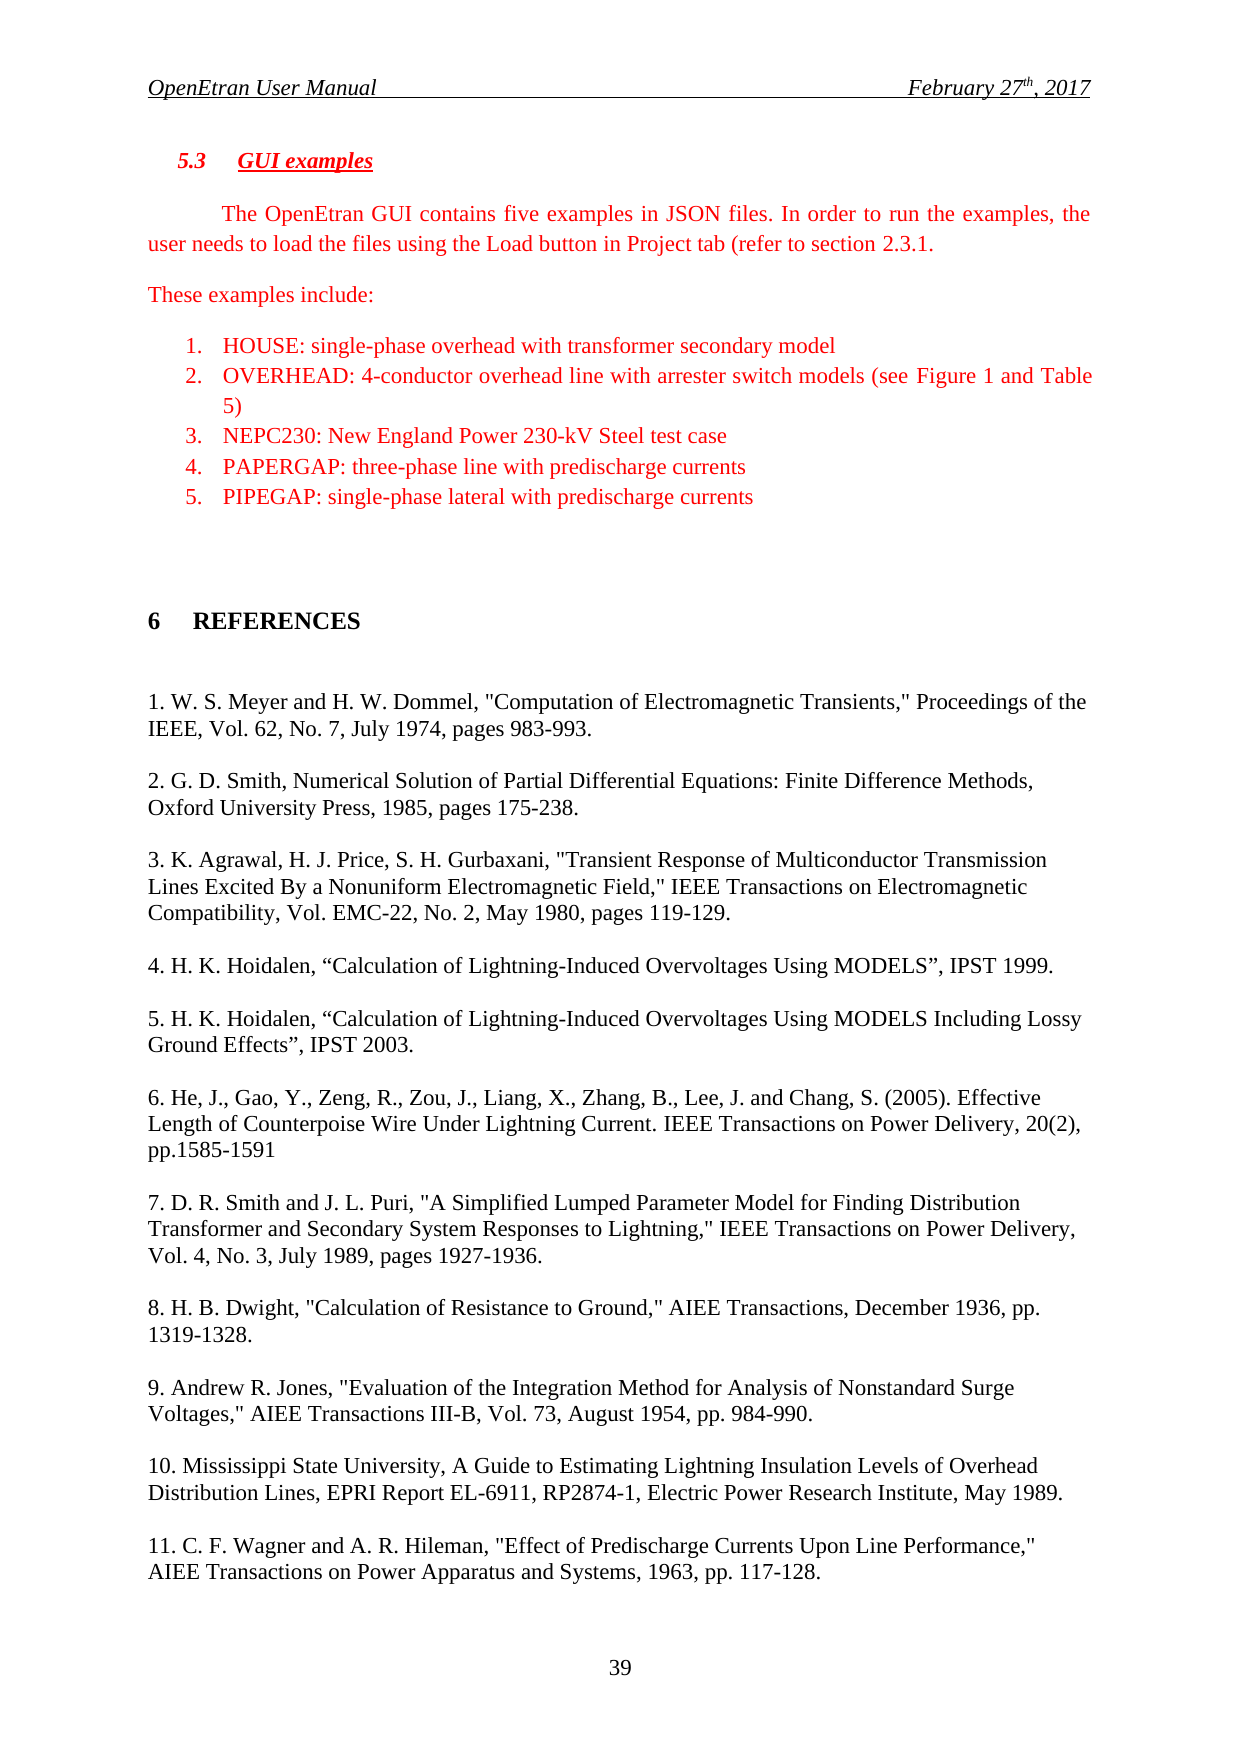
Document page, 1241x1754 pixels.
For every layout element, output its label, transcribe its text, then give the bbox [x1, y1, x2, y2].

text 6. He, J., Gao, Y., Zeng, R., Zou, J., Liang, X., Zhang, B., Lee, J. and Chang, S. (2005). Effective Length of Counterpoise Wire Under Lightning Current. IEEE Transactions on Power Delivery, 20(2), pp.1585-1591 [148, 1084, 1093, 1163]
list OVERHEAD: 4-conductor overhead line with arrester switch models (see Figure 1 and Table 5) [185, 362, 1093, 419]
text 4. H. K. Hoidalen, “Calculation of Lightning-Induced Overvoltages Using MODELS”, IPST 1999. [148, 952, 1093, 978]
list HOUSE: single-phase overhead with transformer secondary model [185, 332, 1093, 358]
list PAPERGAP: three-phase line with predischarge currents [185, 453, 1093, 479]
text These examples include: [148, 281, 1093, 307]
text 5. H. K. Hoidalen, “Calculation of Lightning-Induced Overvoltages Using MODELS Including Lossy Ground Effects”, IPST 2003. [148, 1004, 1093, 1057]
text 8. H. B. Dwight, "Calculation of Resistance to Ground," AIEE Transactions, December 1936, pp. 1319-1328. [148, 1294, 1093, 1347]
text 11. C. F. Wagner and A. R. Hileman, "Effect of Predischarge Currents Upon Line Performance," AIEE Transactions on Power Apparatus and Systems, 1963, pp. 117-128. [148, 1532, 1093, 1584]
text 9. Andrew R. Jones, "Evaluation of the Integration Method for Analysis of Nonstandard Surge Voltages," AIEE Transactions III-B, Vol. 73, August 1954, pp. 984-990. [148, 1373, 1093, 1426]
list PIPEGAP: single-phase lateral with predischarge currents [185, 483, 1093, 509]
text 1. W. S. Meyer and H. W. Dommel, "Computation of Electromagnetic Transients," Proceedings of the IEEE, Vol. 62, No. 7, July 1974, pages 983-993. [148, 688, 1093, 741]
subtitle GUI examples [177, 148, 1093, 174]
text 10. Mississippi State University, A Guide to Estimating Lightning Insulation Levels of Overhead Distribution Lines, EPRI Report EL-6911, RP2874-1, Electric Power Research Institute, May 1989. [148, 1453, 1093, 1505]
subtitle References [148, 606, 1093, 634]
list NEPC230: New England Power 230-kV Steel test case [185, 422, 1093, 449]
text The OpenEtran GUI contains five examples in JSON files. In order to run the examples, the user needs to load the files using the Load button in Project tab (refer to section 2.3.1. [148, 199, 1093, 256]
text 2. G. D. Smith, Numerical Solution of Partial Differential Equations: Finite Difference Methods, Oxford University Press, 1985, pages 175-238. [148, 767, 1093, 820]
text 3. K. Agrawal, H. J. Price, S. H. Gurbaxani, "Transient Response of Multiconductor Transmission Lines Excited By a Nonuniform Electromagnetic Field," IEEE Transactions on Electromagnetic Compatibility, Vol. EMC-22, No. 2, May 1980, pages 119-129. [148, 846, 1093, 926]
text 7. D. R. Smith and J. L. Puri, "A Simplified Lumped Parameter Model for Finding Distribution Transformer and Secondary System Responses to Lightning," IEEE Transactions on Power Delivery, Vol. 4, No. 3, July 1989, pages 1927-1936. [148, 1189, 1093, 1268]
